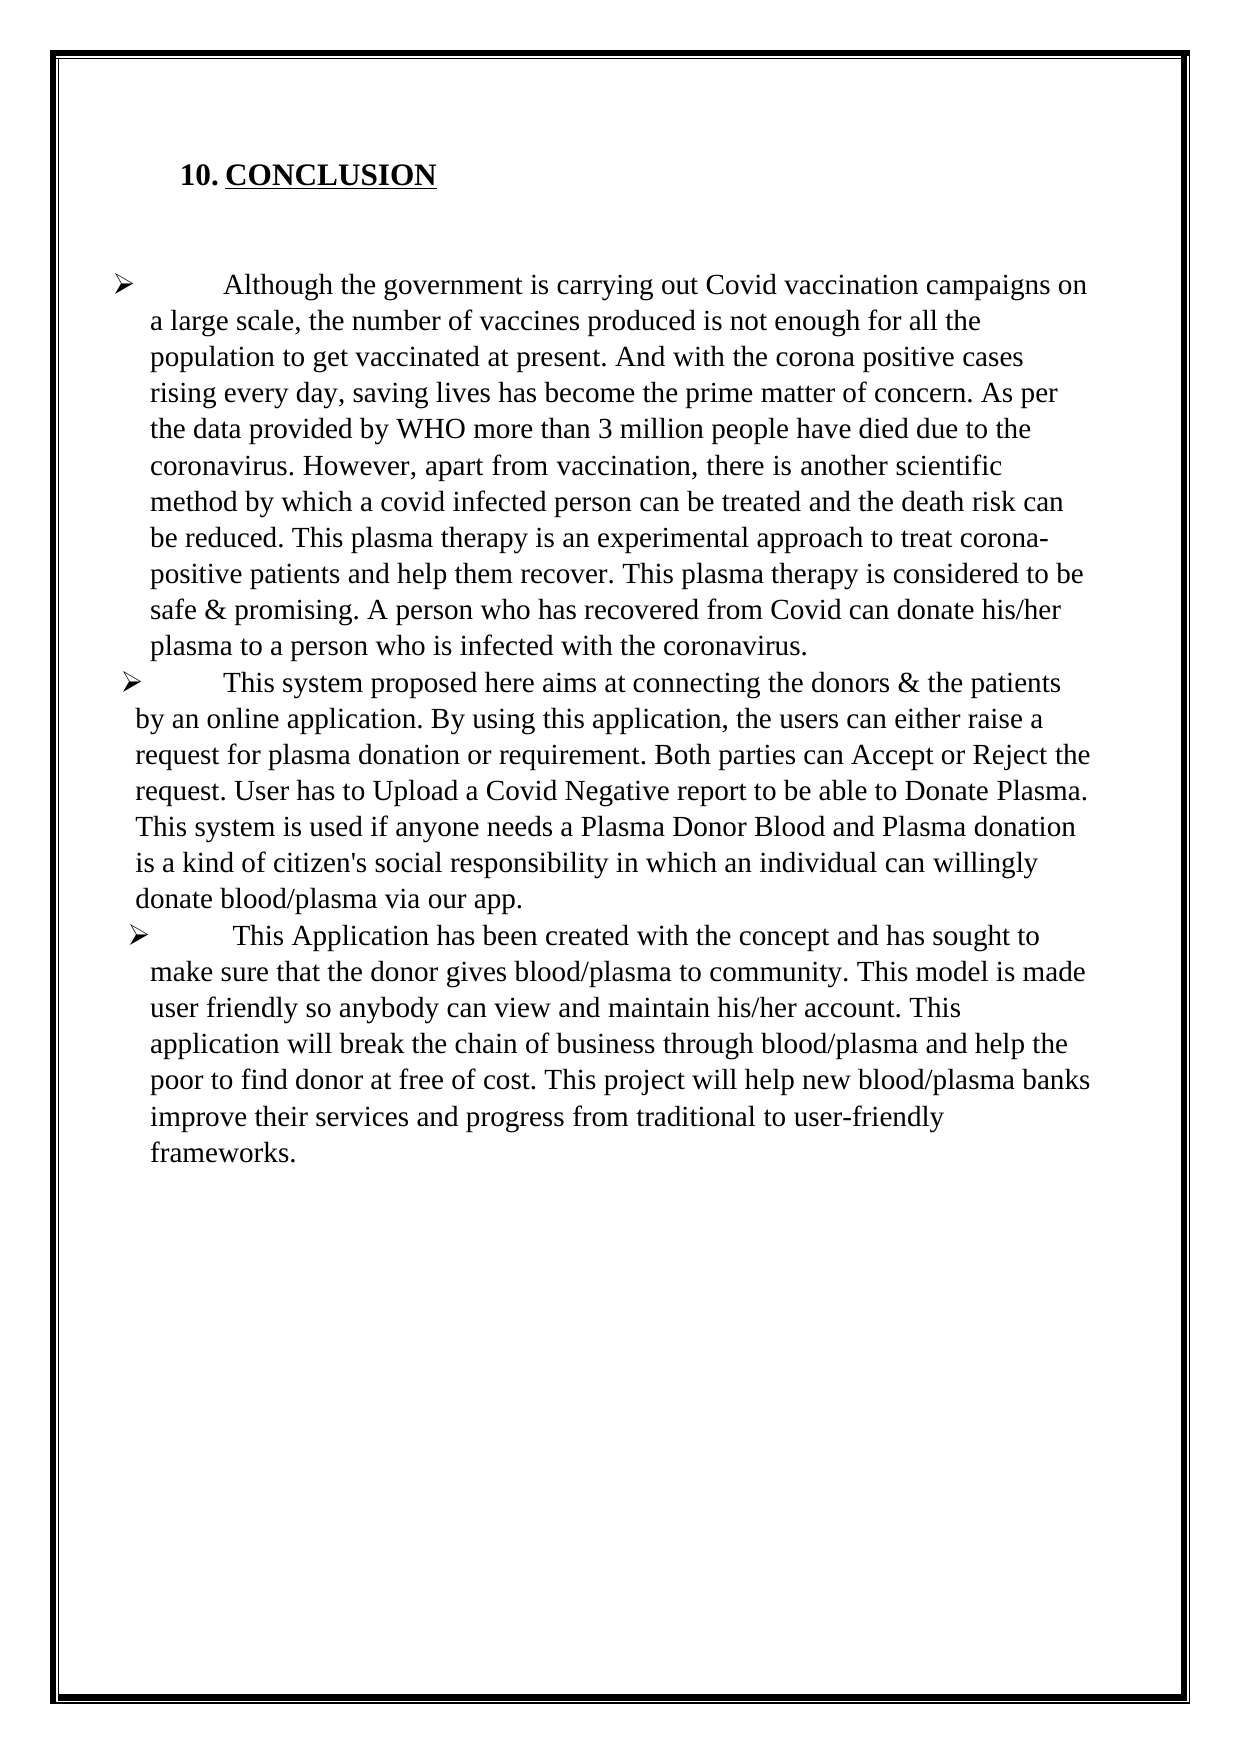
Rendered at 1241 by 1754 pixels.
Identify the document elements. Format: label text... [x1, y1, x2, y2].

list Although the government is carrying out Covid vaccination campaigns on a large scale, the number of vaccines produced is not enough for all the population to get vaccinated at present. And with the corona positive cases rising every day, saving lives has become the prime matter of concern. As per the data provided by WHO more than 3 million people have died due to the coronavirus. However, apart from vaccination, there is another scientific method by which a covid infected person can be treated and the death risk can be reduced. This plasma therapy is an experimental approach to treat corona- positive patients and help them recover. This plasma therapy is considered to be safe & promising. A person who has recovered from Covid can donate his/her plasma to a person who is infected with the coronavirus. [112, 267, 1094, 662]
list This Application has been created with the concept and has sought to make sure that the donor gives blood/plasma to community. This model is made user friendly so anybody can view and maintain his/her account. This application will break the chain of business through blood/plasma and help the poor to find donor at free of cost. This project will help new blood/plasma banks improve their services and progress from traditional to user-friendly frameworks. [127, 918, 1094, 1168]
subtitle CONCLUSION [179, 156, 1090, 192]
list This system proposed here aims at connecting the donors & the patients by an online application. By using this application, the users can either raise a request for plasma donation or requirement. Both parties can Accept or Reject the request. User has to Upload a Covid Negative report to be able to Donate Plasma. This system is used if anyone needs a Plasma Donor Blood and Plasma donation is a kind of citizen's social responsibility in which an individual can willingly donate blood/plasma via our app. [120, 665, 1094, 915]
